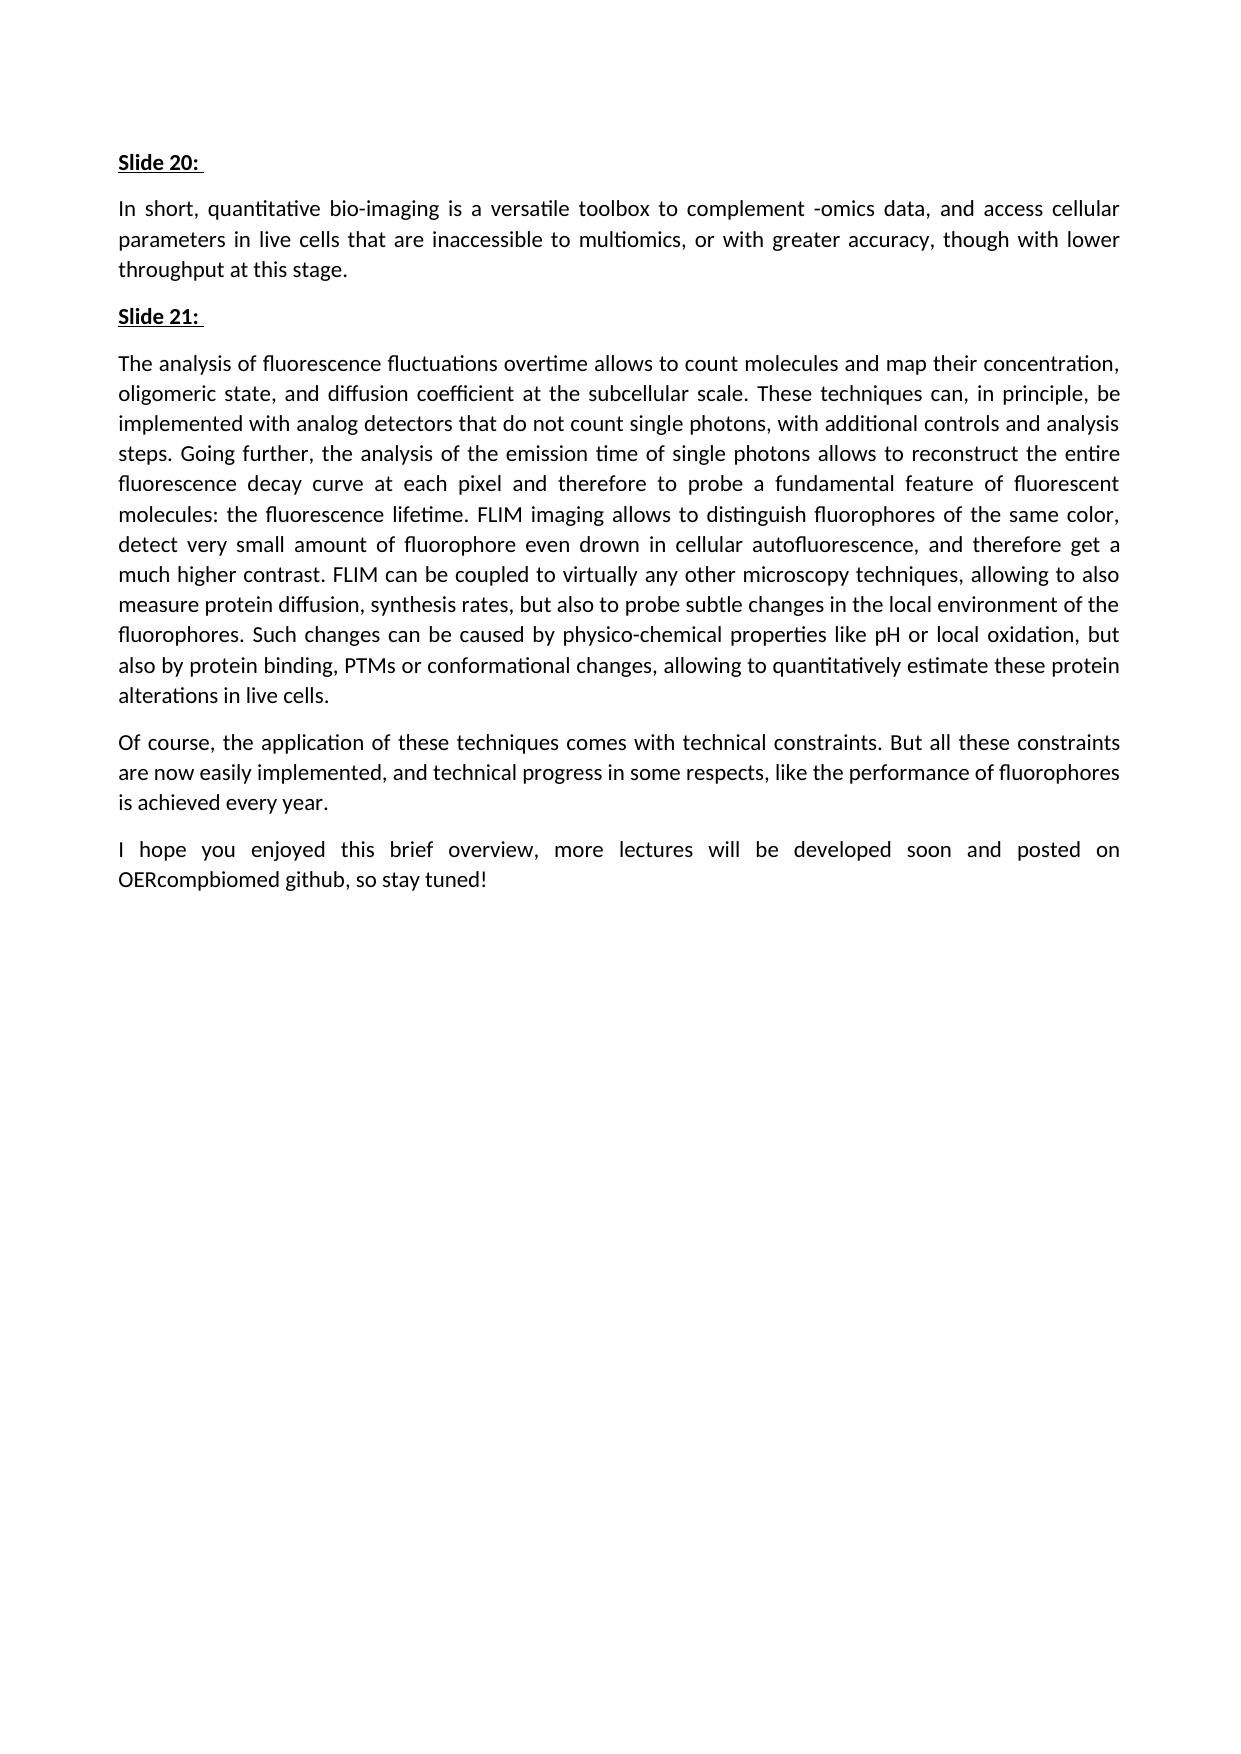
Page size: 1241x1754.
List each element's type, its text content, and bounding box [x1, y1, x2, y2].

text Slide 20: [118, 148, 1122, 176]
text I hope you enjoyed this brief overview, more lectures will be developed soon and posted on OERcompbiomed github, so stay tuned! [118, 835, 1122, 893]
text Slide 21: [118, 302, 1122, 330]
text In short, quantitative bio-imaging is a versatile toolbox to complement -omics data, and access cellular parameters in live cells that are inaccessible to multiomics, or with greater accuracy, though with lower throughput at this stage. [118, 194, 1122, 283]
text Of course, the application of these techniques comes with technical constraints. But all these constraints are now easily implemented, and technical progress in some respects, like the performance of fluorophores is achieved every year. [118, 728, 1122, 816]
text The analysis of fluorescence fluctuations overtime allows to count molecules and map their concentration, oligomeric state, and diffusion coefficient at the subcellular scale. These techniques can, in principle, be implemented with analog detectors that do not count single photons, with additional controls and analysis steps. Going further, the analysis of the emission time of single photons allows to reconstruct the entire fluorescence decay curve at each pixel and therefore to probe a fundamental feature of fluorescent molecules: the fluorescence lifetime. FLIM imaging allows to distinguish fluorophores of the same color, detect very small amount of fluorophore even drown in cellular autofluorescence, and therefore get a much higher contrast. FLIM can be coupled to virtually any other microscopy techniques, allowing to also measure protein diffusion, synthesis rates, but also to probe subtle changes in the local environment of the fluorophores. Such changes can be caused by physico-chemical properties like pH or local oxidation, but also by protein binding, PTMs or conformational changes, allowing to quantitatively estimate these protein alterations in live cells. [118, 349, 1122, 709]
